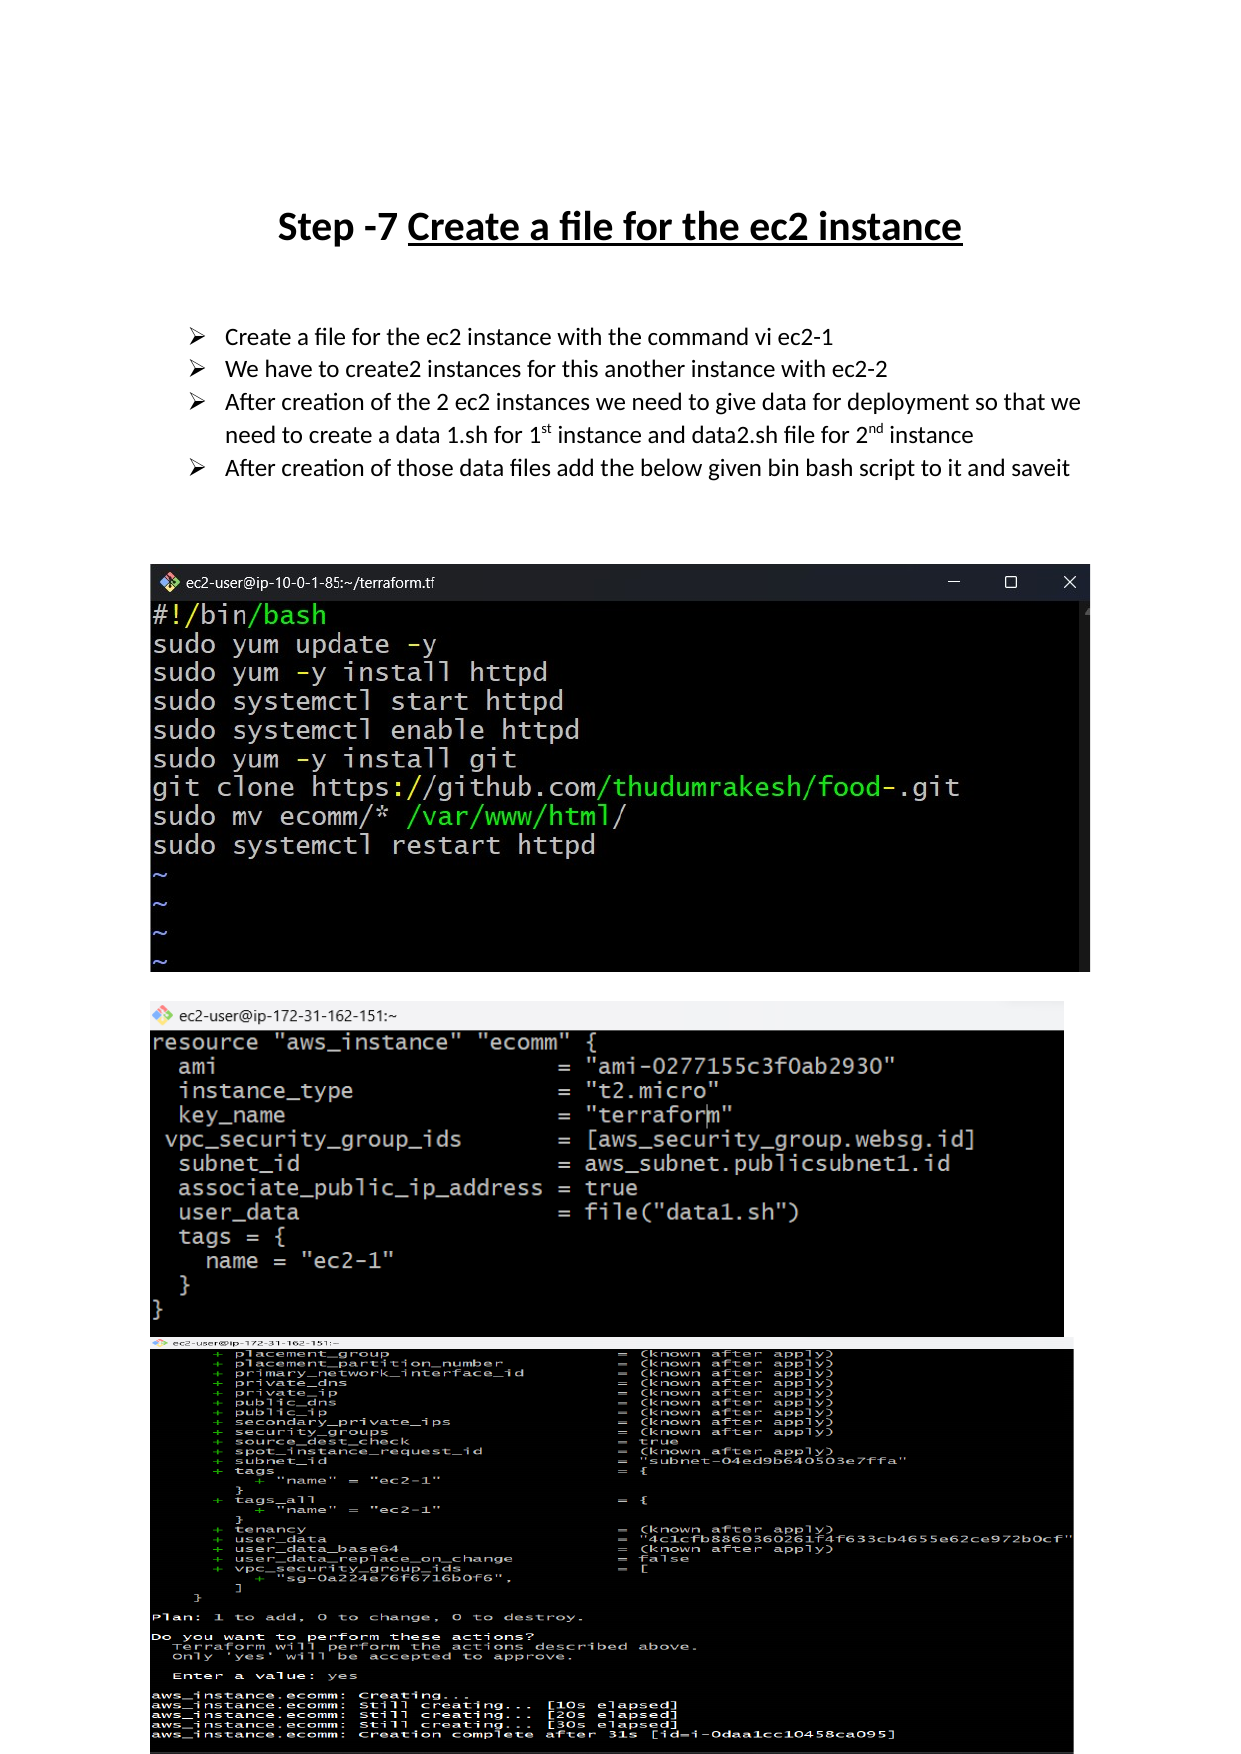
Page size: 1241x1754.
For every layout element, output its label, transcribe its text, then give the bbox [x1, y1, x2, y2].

list Create a file for the ec2 instance with the command vi ec2-1 [187, 321, 1090, 351]
text Step -7 Create a file for the ec2 instance [150, 199, 1090, 250]
picture [150, 564, 1091, 972]
list After creation of the 2 ec2 instances we need to give data for deployment so that we need to create a data 1.sh for 1st instance and data2.sh file for 2nd instance [187, 387, 1090, 450]
list After creation of those data files add the below given bin bash script to it and saveit [187, 452, 1090, 483]
list We have to create2 instances for this another instance with ec2-2 [187, 354, 1090, 384]
picture [150, 1001, 1074, 1754]
